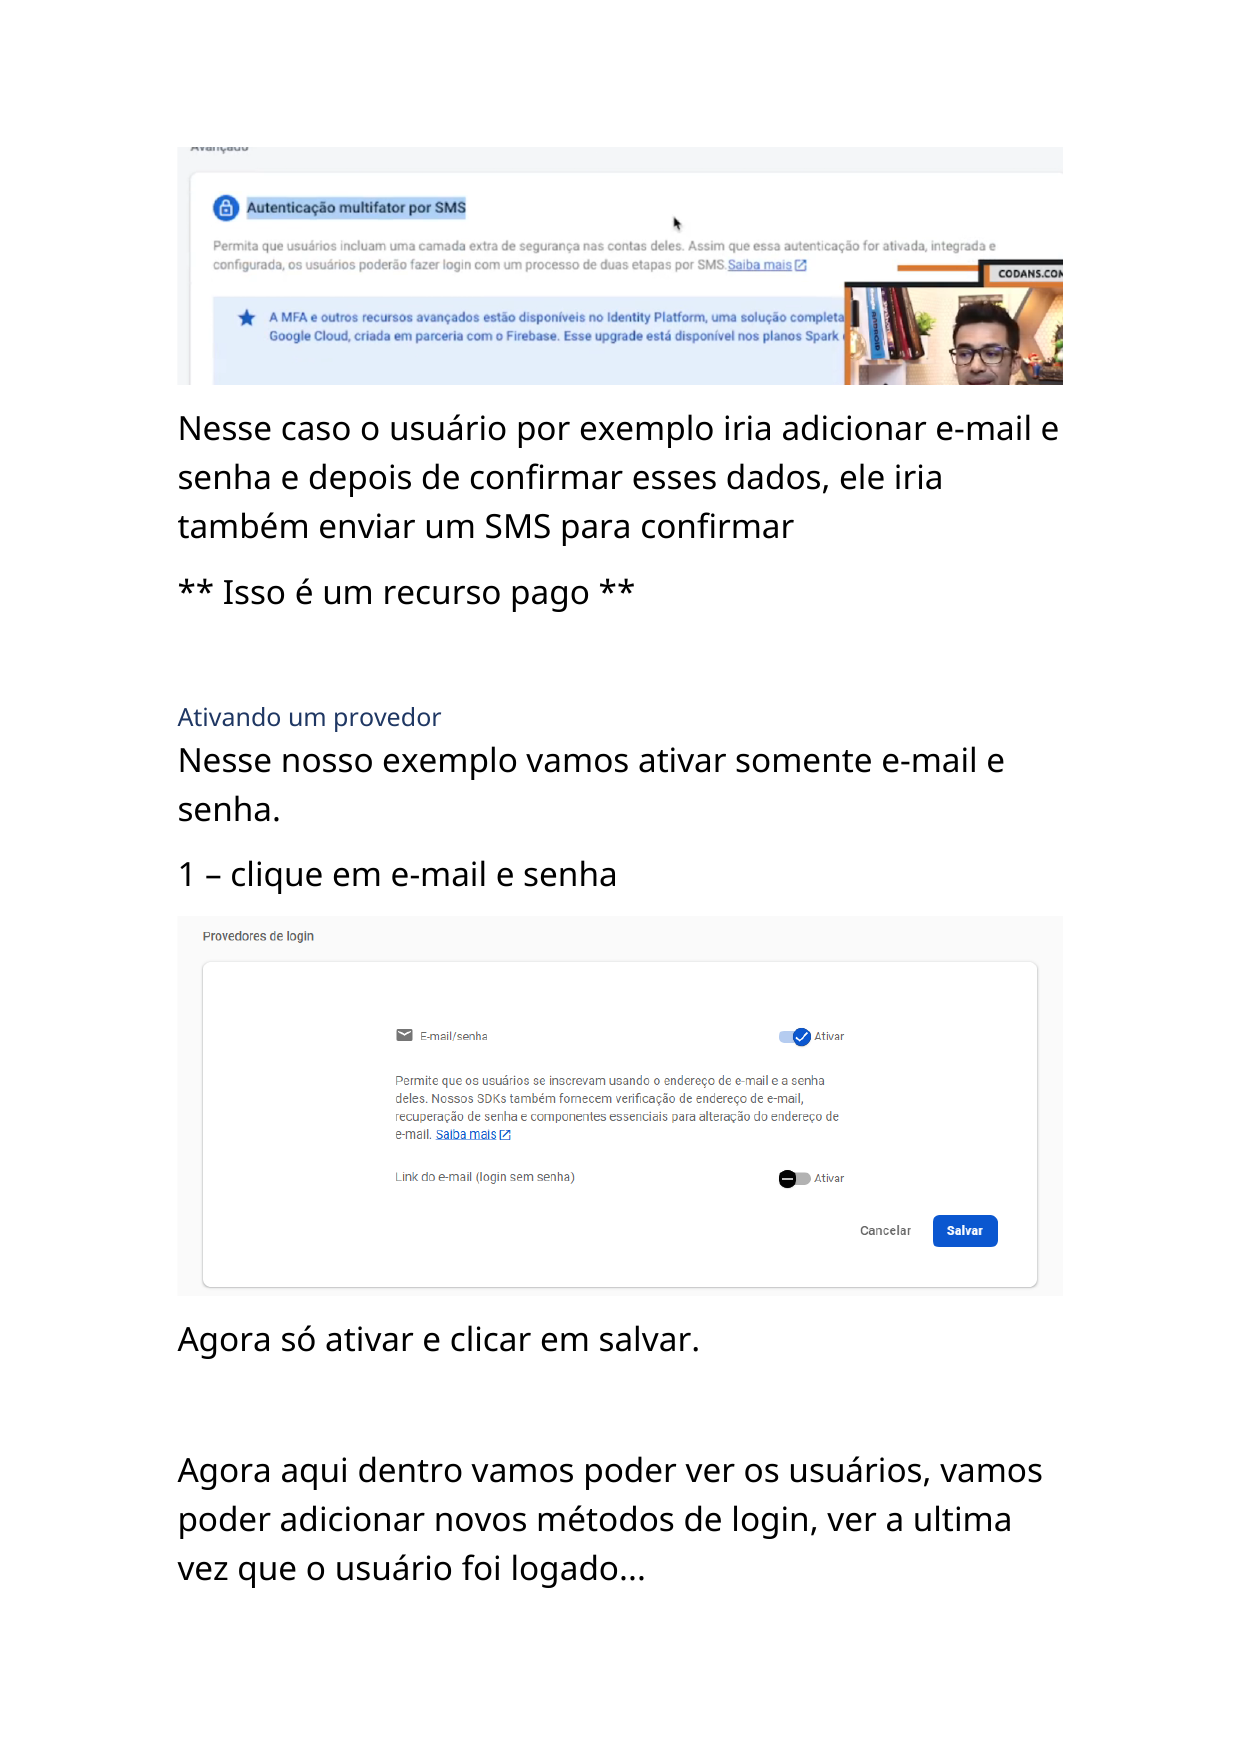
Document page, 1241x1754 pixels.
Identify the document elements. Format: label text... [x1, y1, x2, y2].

text Agora só ativar e clicar em salvar. [177, 1316, 1063, 1361]
text Nesse caso o usuário por exemplo iria adicionar e-mail e senha e depois de confirmar esses dados, ele iria também enviar um SMS para confirmar [177, 405, 1063, 548]
subtitle Ativando um provedor [177, 700, 1063, 734]
text ** Isso é um recurso pago ** [177, 568, 1063, 614]
text Nesse nosso exemplo vamos ativar somente e-mail e senha. [177, 736, 1063, 831]
text Agora aqui dentro vamos poder ver os usuários, vamos poder adicionar novos métodos de login, ver a ultima vez que o usuário foi logado... [177, 1447, 1063, 1590]
text 1 – clique em e-mail e senha [177, 851, 1063, 896]
picture [177, 147, 1063, 385]
picture [177, 916, 1063, 1296]
